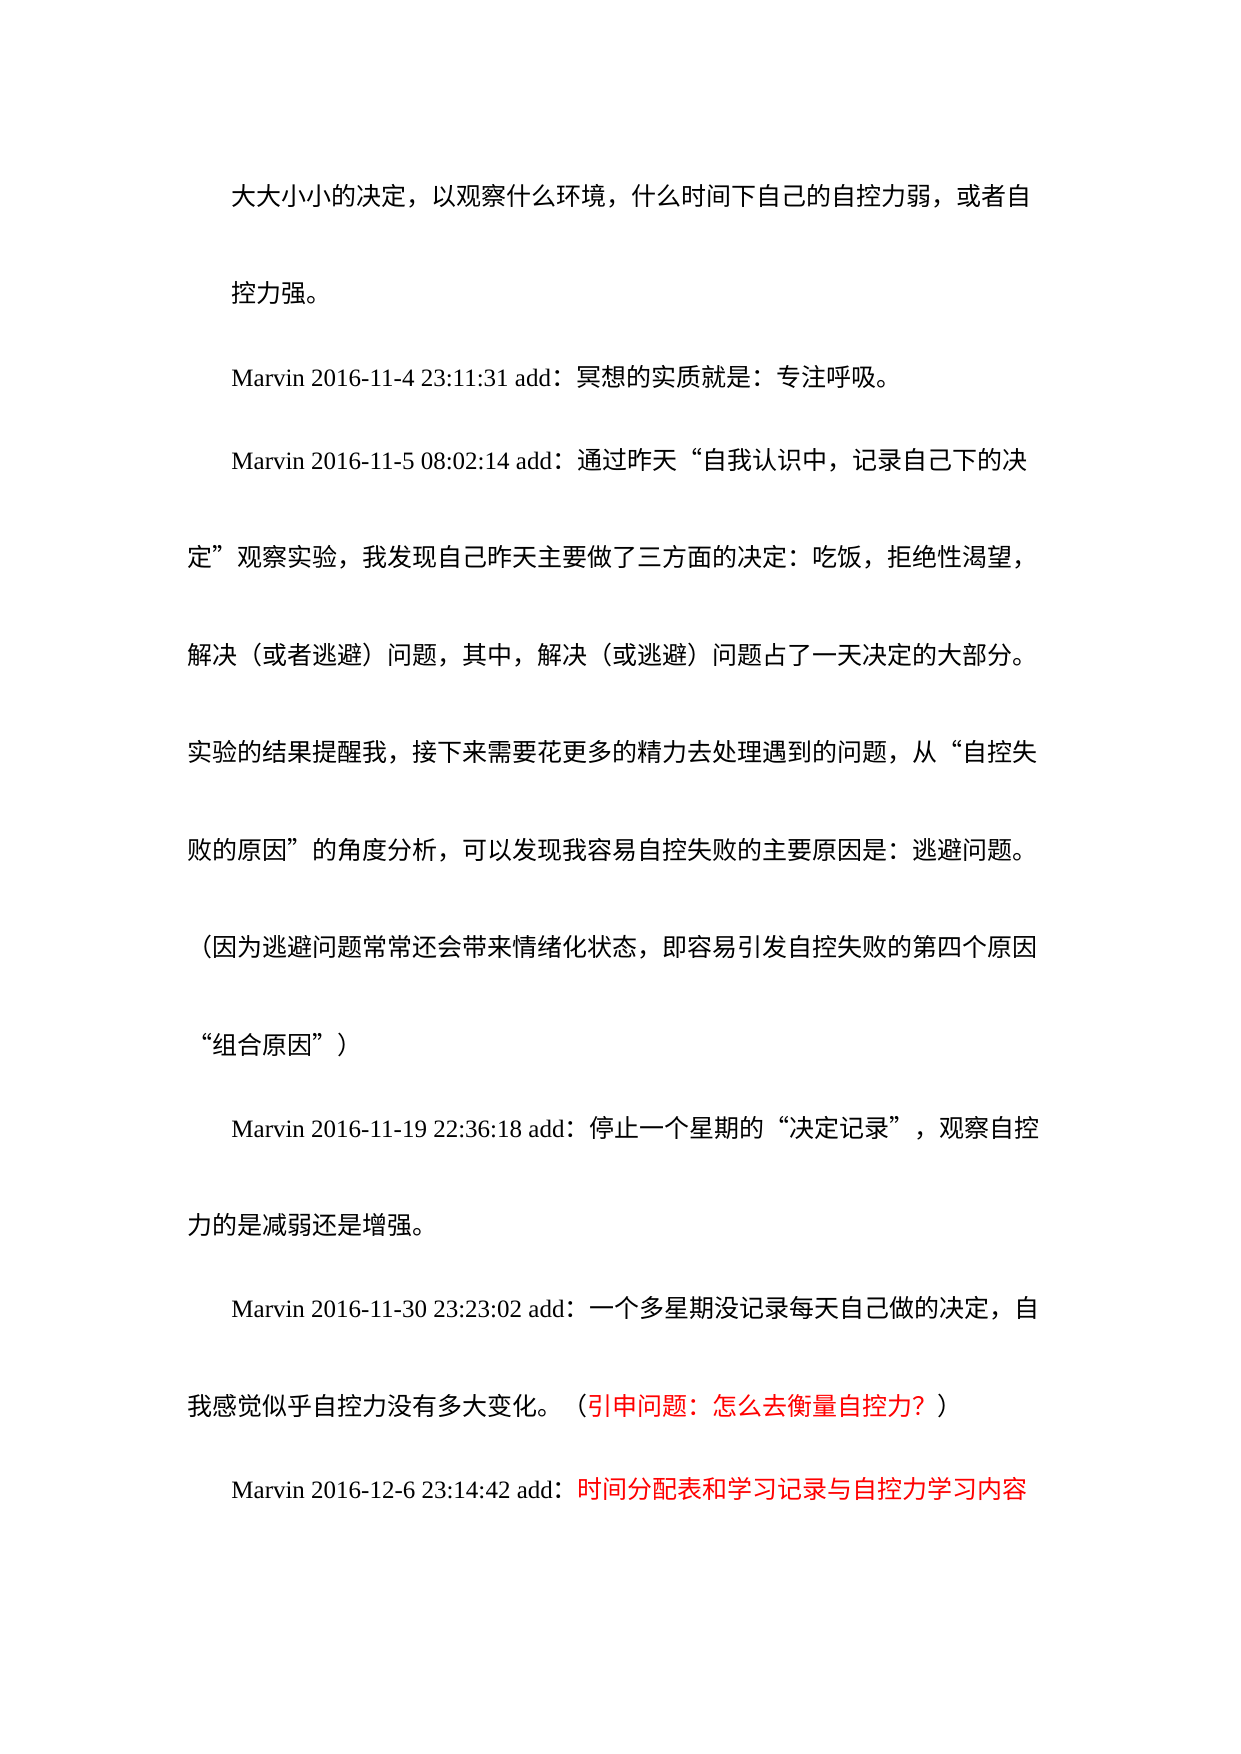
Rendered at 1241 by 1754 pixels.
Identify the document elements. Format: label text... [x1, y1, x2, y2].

text Marvin 2016-11-30 23:23:02 add：一个多星期没记录每天自己做的决定，自我感觉似乎自控力没有多大变化。（引申问题：怎么去衡量自控力？） [187, 1274, 1053, 1437]
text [231, 162, 1053, 324]
text Marvin 2016-11-5 08:02:14 add：通过昨天“自我认识中，记录自己下的决定”观察实验，我发现自己昨天主要做了三方面的决定：吃饭，拒绝性渴望，解决（或者逃避）问题，其中，解决（或逃避）问题占了一天决定的大部分。实验的结果提醒我，接下来需要花更多的精力去处理遇到的问题，从“自控失败的原因”的角度分析，可以发现我容易自控失败的主要原因是：逃避问题。（因为逃避问题常常还会带来情绪化状态，即容易引发自控失败的第四个原因“组合原因”） [187, 426, 1053, 1076]
text Marvin 2016-11-4 23:11:31 add：冥想的实质就是：专注呼吸。 [187, 343, 1053, 408]
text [187, 1455, 1053, 1520]
text Marvin 2016-11-19 22:36:18 add：停止一个星期的“决定记录”，观察自控力的是减弱还是增强。 [187, 1094, 1053, 1256]
